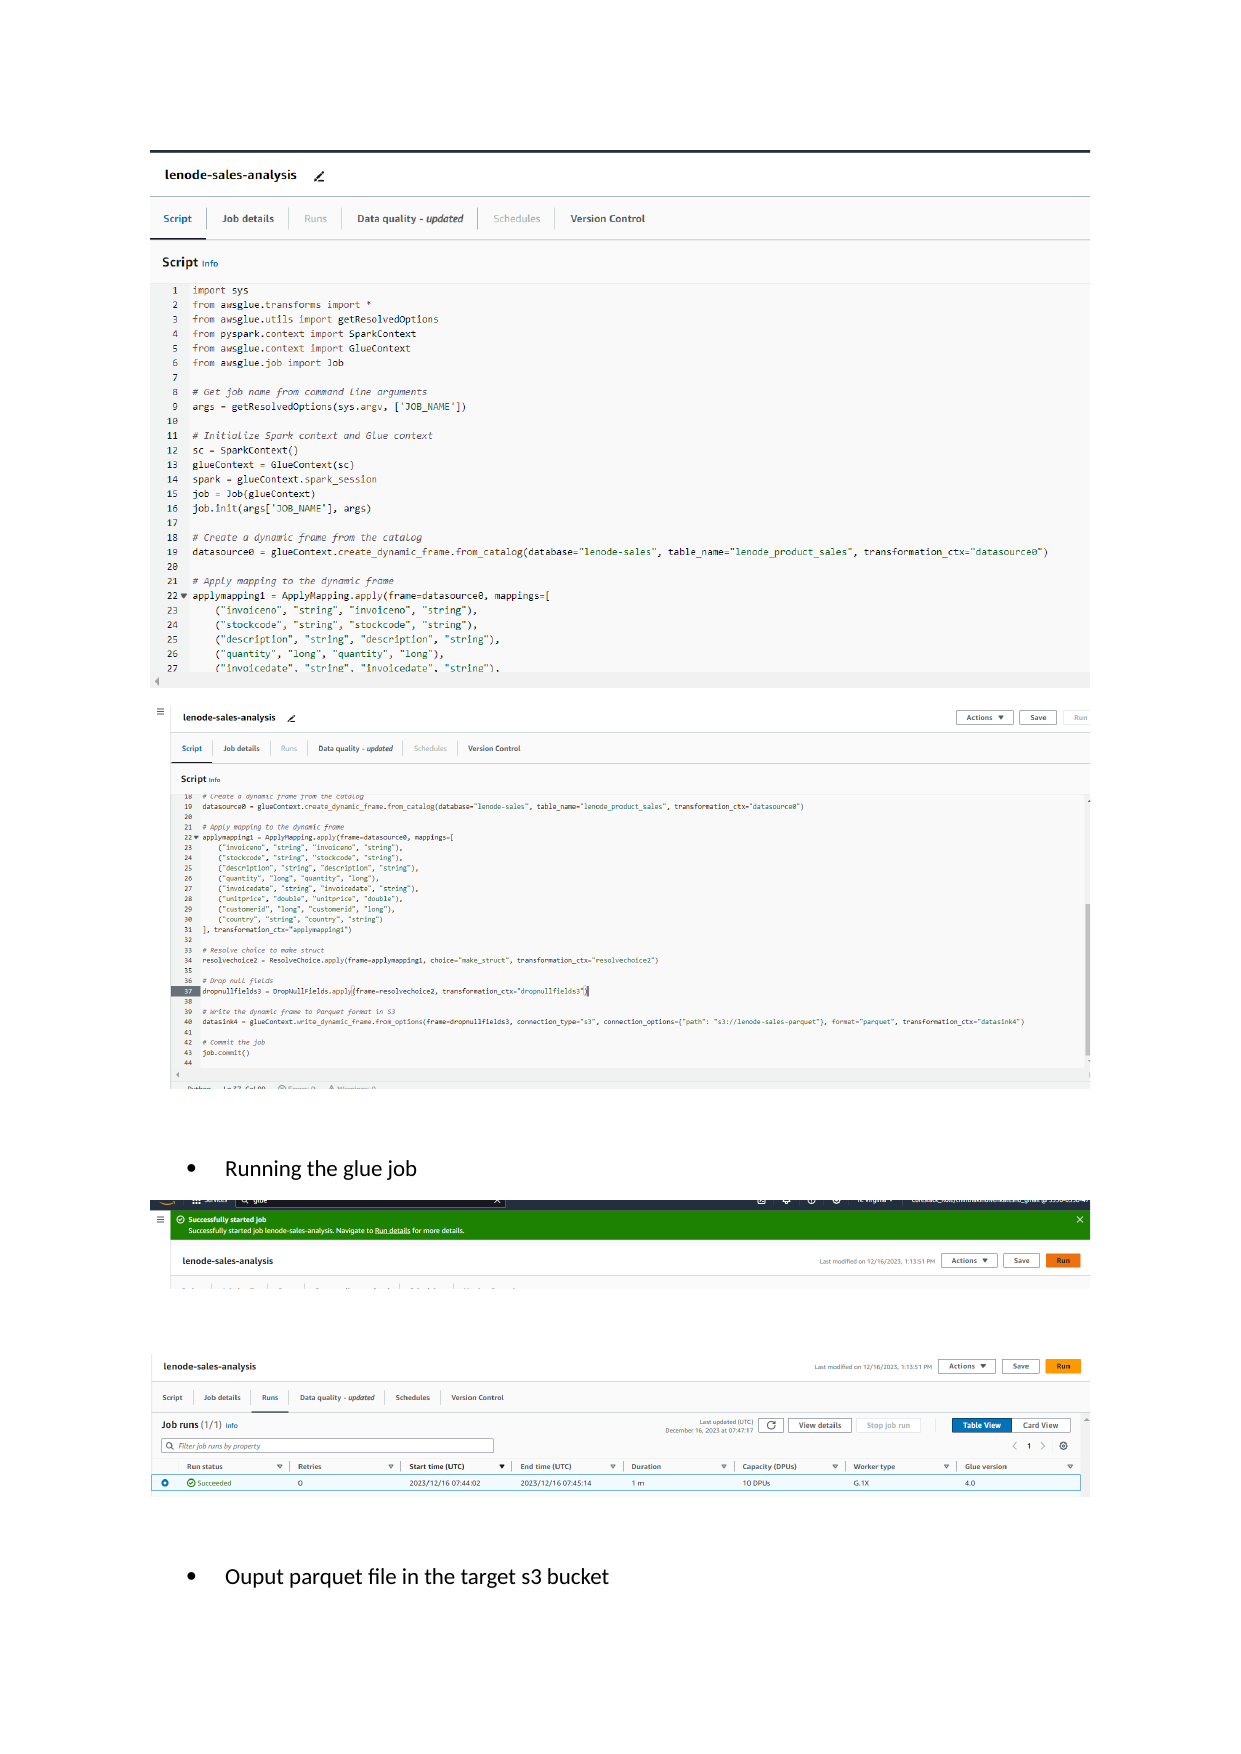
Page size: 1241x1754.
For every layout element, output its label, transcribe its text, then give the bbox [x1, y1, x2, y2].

picture [150, 1200, 1091, 1289]
list Ouput parquet file in the target s3 bucket [187, 1562, 1090, 1591]
picture [150, 706, 1091, 1089]
picture [150, 150, 1091, 688]
picture [150, 1354, 1091, 1497]
list Running the glue job [187, 1154, 1090, 1182]
